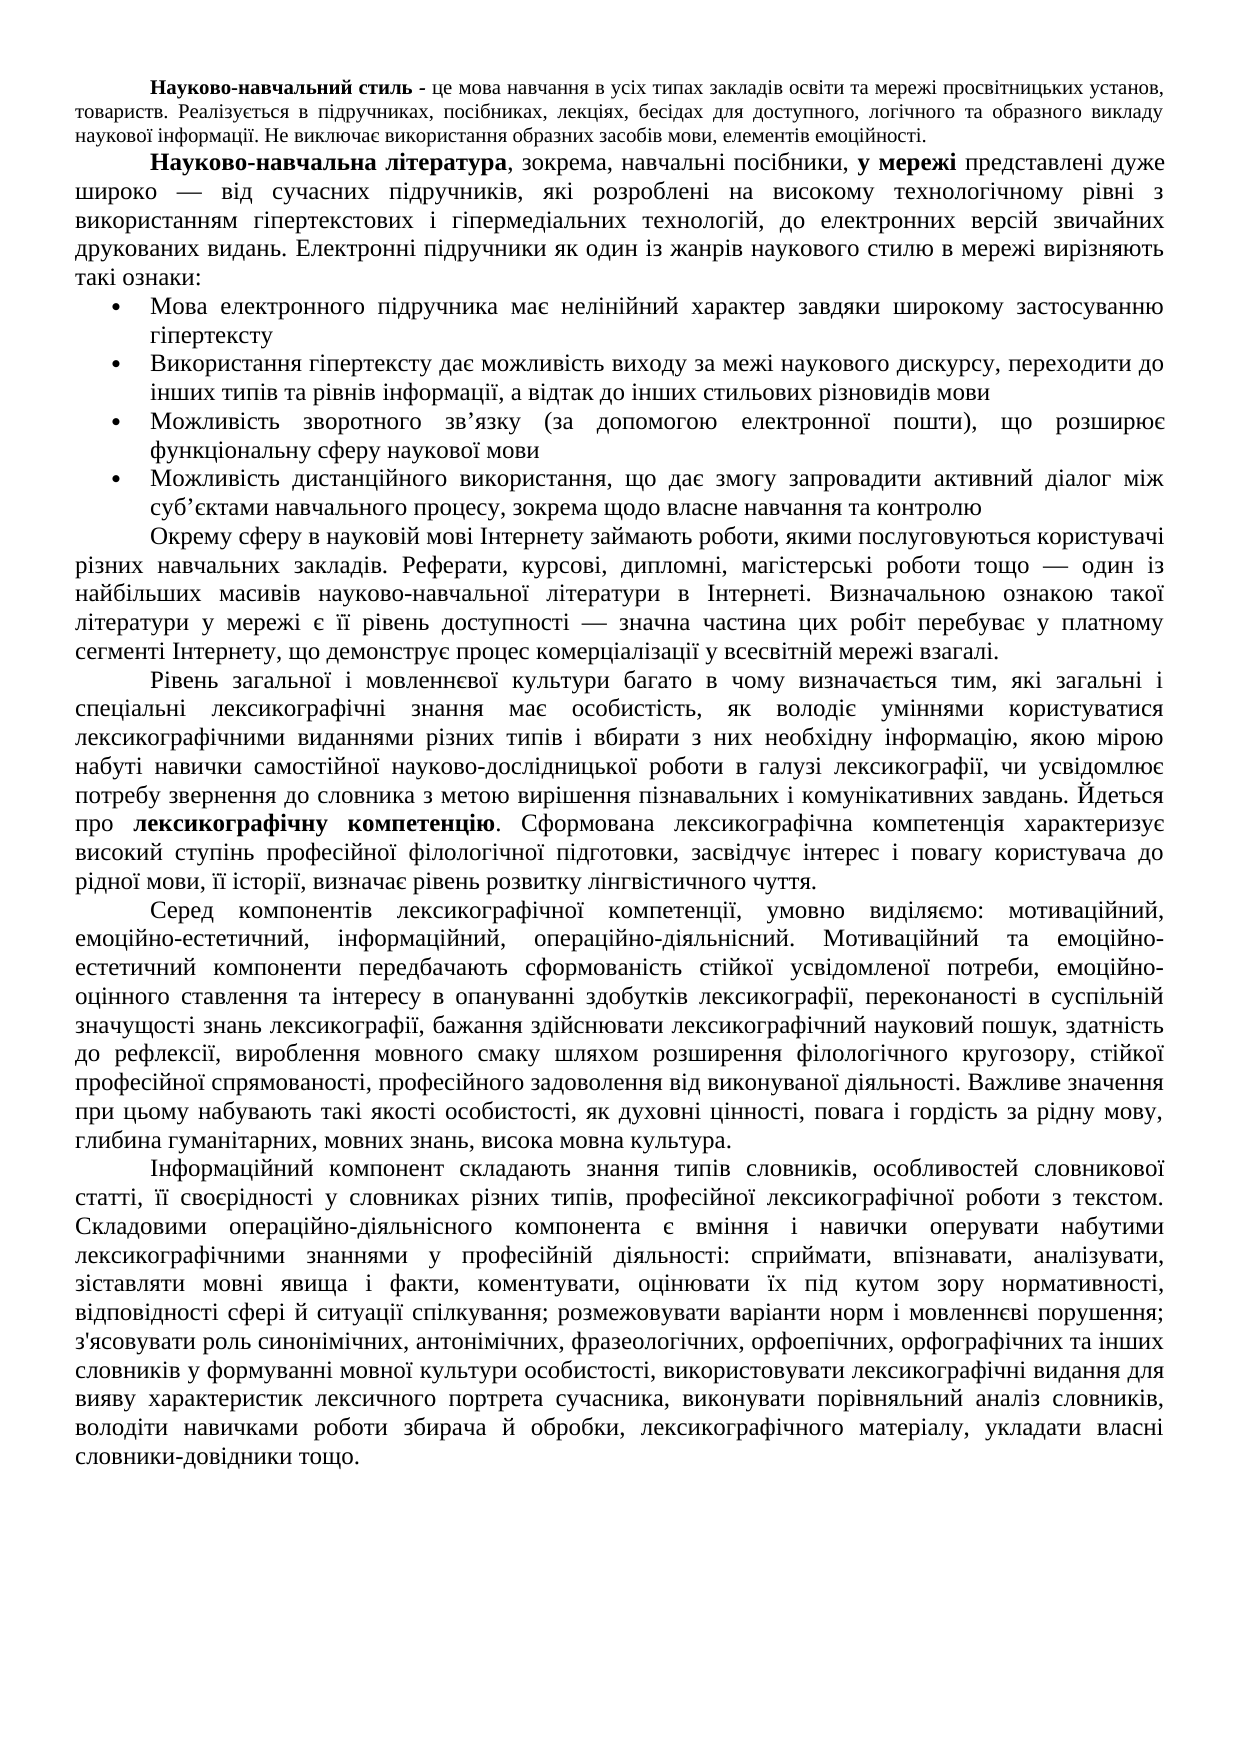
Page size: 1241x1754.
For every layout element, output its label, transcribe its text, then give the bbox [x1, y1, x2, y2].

list Мова електронного підручника має нелінійний характер завдяки широкому застосуванню гіпертексту [112, 291, 1165, 348]
text Науково-навчальна література, зокрема, навчальні посібники, у мережі представлені дуже широко — від сучасних підручників, які розроблені на високому технологічному рівні з використанням гіпертекстових і гіпермедіальних технологій, до електронних версій звичайних друкованих видань. Електронні підручники як один із жанрів наукового стилю в мережі вирізняють такі ознаки: [75, 147, 1165, 291]
list Можливість дистанційного використання, що дає змогу запровадити активний діалог між суб’єктами навчального процесу, зокрема щодо власне навчання та контролю [112, 463, 1165, 521]
text Інформаційний компонент складають знання типів словників, особливостей словникової статті, її своєрідності у словниках різних типів, професійної лексикографічної роботи з текстом. Складовими операційно-діяльнісного компонента є вміння і навички оперувати набутими лексикографічними знаннями у професійній діяльності: сприймати, впізнавати, аналізувати, зіставляти мовні явища і факти, коментувати, оцінювати їх під кутом зору нормативності, відповідності сфері й ситуації спілкування; розмежовувати варіанти норм і мовленнєві порушення; з'ясовувати роль синонімічних, антонімічних, фразеологічних, орфоепічних, орфографічних та інших словників у формуванні мовної культури особистості, використовувати лексикографічні видання для вияву характеристик лексичного портрета сучасника, виконувати порівняльний аналіз словників, володіти навичками роботи збирача й обробки, лексикографічного матеріалу, укладати власні словники-довідники тощо. [75, 1153, 1165, 1470]
text Науково-навчальний стиль - це мова навчання в усіх типах закладів освіти та мережі просвітницьких установ, товариств. Реалізується в підручниках, посібниках, лекціях, бесідах для доступного, логічного та образного викладу наукової інформації. Не виключає використання образних засобів мови, елементів емоційності. [75, 75, 1165, 147]
text Рівень загальної і мовленнєвої культури багато в чому визначається тим, які загальні і спеціальні лексикографічні знання має особистість, як володіє уміннями користуватися лексикографічними виданнями різних типів і вбирати з них необхідну інформацію, якою мірою набуті навички самостійної науково-дослідницької роботи в галузі лексикографії, чи усвідомлює потребу звернення до словника з метою вирішення пізнавальних і комунікативних завдань. Йдеться про лексикографічну компетенцію. Сформована лексикографічна компетенція характеризує високий ступінь професійної філологічної підготовки, засвідчує інтерес і повагу користувача до рідної мови, її історії, визначає рівень розвитку лінгвістичного чуття. [75, 665, 1165, 895]
list Можливість зворотного зв’язку (за допомогою електронної пошти), що розширює функціональну сферу наукової мови [112, 406, 1165, 463]
text Окрему сферу в науковій мові Інтернету займають роботи, якими послуговуються користувачі різних навчальних закладів. Реферати, курсові, дипломні, магістерські роботи тощо — один із найбільших масивів науково-навчальної літератури в Інтернеті. Визначальною ознакою такої літератури у мережі є її рівень доступності — значна частина цих робіт перебуває у платному сегменті Інтернету, що демонструє процес комерціалізації у всесвітній мережі взагалі. [75, 521, 1165, 665]
text Серед компонентів лексикографічної компетенції, умовно виділяємо: мотиваційний, емоційно-естетичний, інформаційний, операційно-діяльнісний. Мотиваційний та емоційно-естетичний компоненти передбачають сформованість стійкої усвідомленої потреби, емоційно-оцінного ставлення та інтересу в опануванні здобутків лексикографії, переконаності в суспільній значущості знань лексикографії, бажання здійснювати лексикографічний науковий пошук, здатність до рефлексії, вироблення мовного смаку шляхом розширення філологічного кругозору, стійкої професійної спрямованості, професійного задоволення від виконуваної діяльності. Важливе значення при цьому набувають такі якості особистості, як духовні цінності, повага і гордість за рідну мову, глибина гуманітарних, мовних знань, висока мовна культура. [75, 895, 1165, 1153]
list Використання гіпертексту дає можливість виходу за межі наукового дискурсу, переходити до інших типів та рівнів інформації, а відтак до інших стильових різновидів мови [112, 348, 1165, 406]
